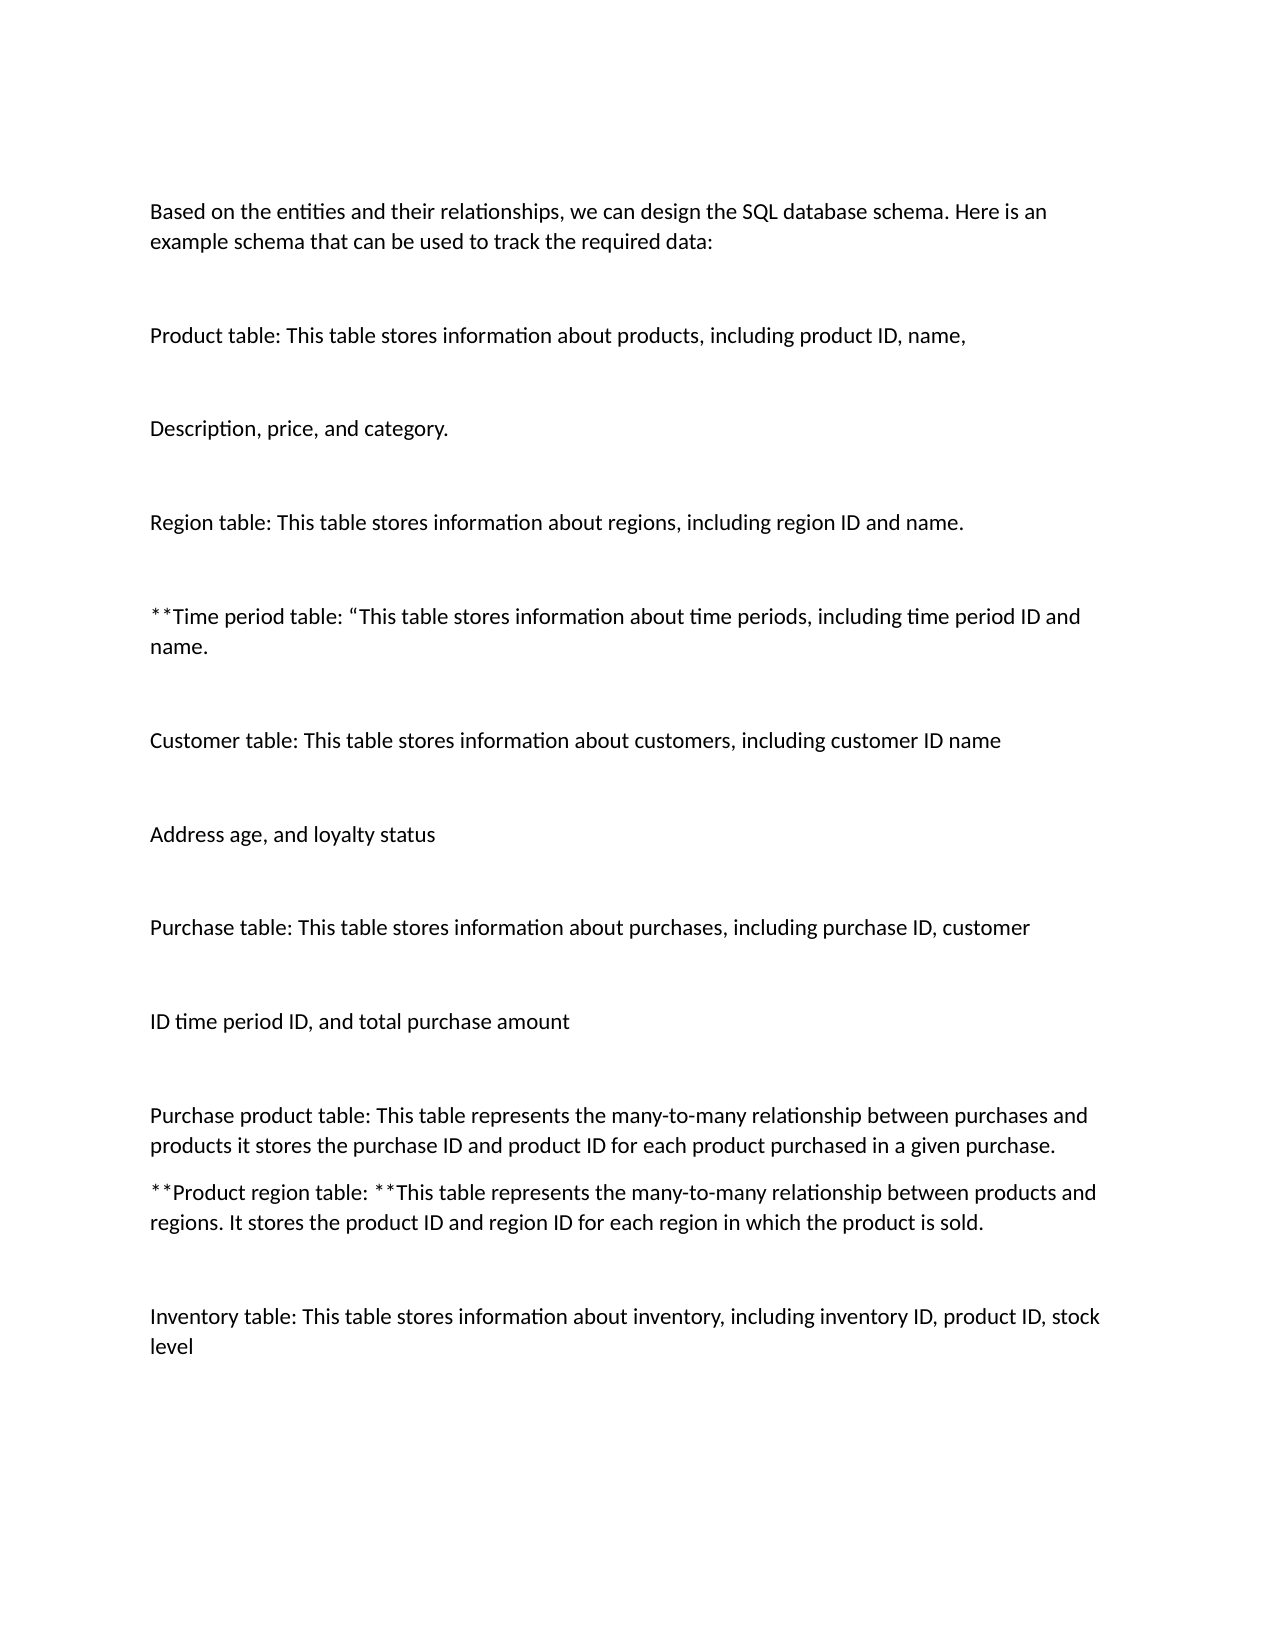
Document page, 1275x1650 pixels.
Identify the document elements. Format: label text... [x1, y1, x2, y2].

text **Time period table: “This table stores information about time periods, including time period ID and name. [150, 602, 1125, 660]
text Purchase table: This table stores information about purchases, including purchase ID, customer [150, 913, 1125, 942]
text **Product region table: **This table represents the many-to-many relationship between products and regions. It stores the product ID and region ID for each region in which the product is sold. [150, 1178, 1125, 1236]
text Customer table: This table stores information about customers, including customer ID name [150, 726, 1125, 754]
text Address age, and loyalty status [150, 820, 1125, 848]
text ID time period ID, and total purchase amount [150, 1007, 1125, 1035]
text Region table: This table stores information about regions, including region ID and name. [150, 508, 1125, 536]
text Product table: This table stores information about products, including product ID, name, [150, 321, 1125, 349]
text Description, price, and category. [150, 414, 1125, 443]
text Based on the entities and their relationships, we can design the SQL database schema. Here is an example schema that can be used to track the required data: [150, 197, 1125, 255]
text Purchase product table: This table represents the many-to-many relationship between purchases and products it stores the purchase ID and product ID for each product purchased in a given purchase. [150, 1101, 1125, 1159]
text Inventory table: This table stores information about inventory, including inventory ID, product ID, stock level [150, 1302, 1125, 1360]
